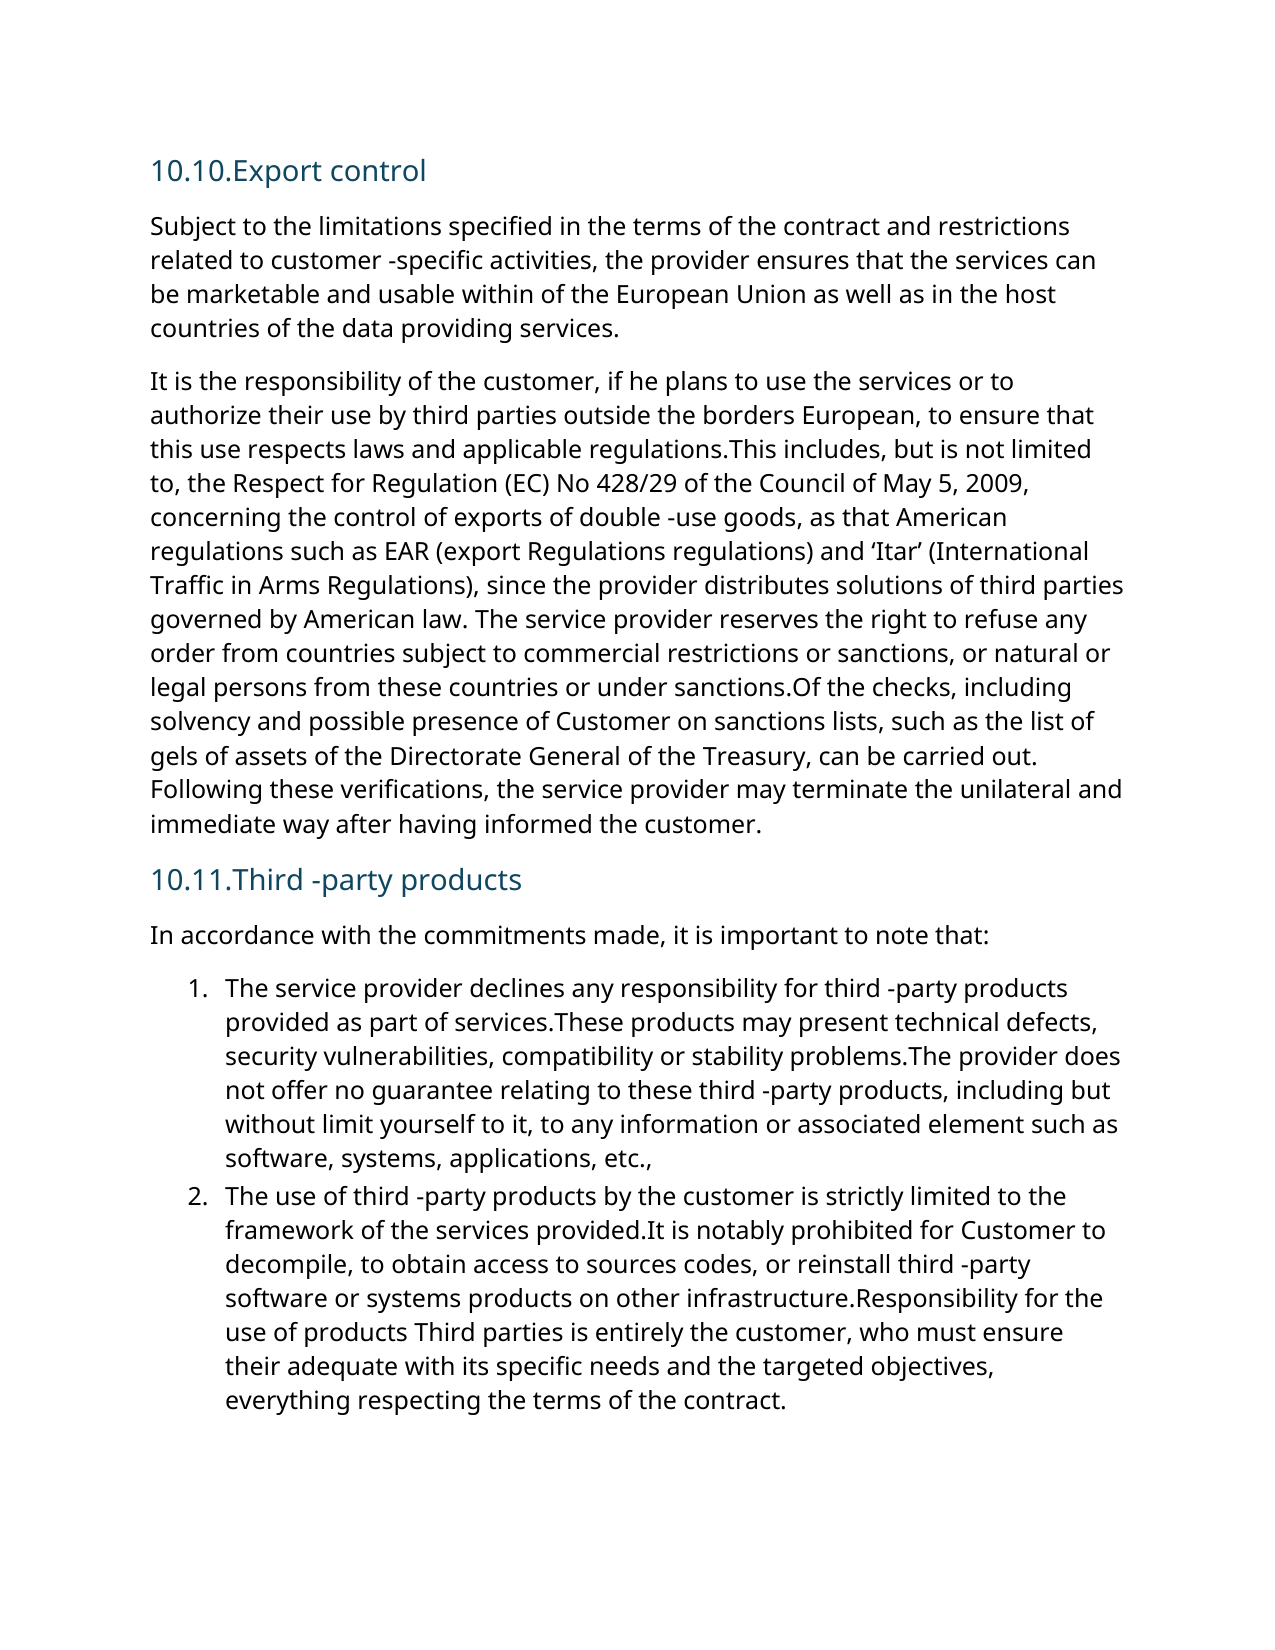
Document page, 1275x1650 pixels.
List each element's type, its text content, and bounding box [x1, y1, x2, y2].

text It is the responsibility of the customer, if he plans to use the services or to authorize their use by third parties outside the borders European, to ensure that this use respects laws and applicable regulations.This includes, but is not limited to, the Respect for Regulation (EC) No 428/29 of the Council of May 5, 2009, concerning the control of exports of double -use goods, as that American regulations such as EAR (export Regulations regulations) and ‘Itar’ (International Traffic in Arms Regulations), since the provider distributes solutions of third parties governed by American law. The service provider reserves the right to refuse any order from countries subject to commercial restrictions or sanctions, or natural or legal persons from these countries or under sanctions.Of the checks, including solvency and possible presence of Customer on sanctions lists, such as the list of gels of assets of the Directorate General of the Treasury, can be carried out. Following these verifications, the service provider may terminate the unilateral and immediate way after having informed the customer. [150, 363, 1125, 840]
subtitle 10.11.Third -party products [150, 859, 1125, 899]
text Subject to the limitations specified in the terms of the contract and restrictions related to customer -specific activities, the provider ensures that the services can be marketable and usable within of the European Union as well as in the host countries of the data providing services. [150, 208, 1125, 345]
list The service provider declines any responsibility for third -party products provided as part of services.These products may present technical defects, security vulnerabilities, compatibility or stability problems.The provider does not offer no guarantee relating to these third -party products, including but without limit yourself to it, to any information or associated element such as software, systems, applications, etc., [187, 970, 1125, 1175]
subtitle 10.10.Export control [150, 150, 1125, 190]
text In accordance with the commitments made, it is important to note that: [150, 917, 1125, 952]
list The use of third -party products by the customer is strictly limited to the framework of the services provided.It is notably prohibited for Customer to decompile, to obtain access to sources codes, or reinstall third -party software or systems products on other infrastructure.Responsibility for the use of products Third parties is entirely the customer, who must ensure their adequate with its specific needs and the targeted objectives, everything respecting the terms of the contract. [187, 1178, 1125, 1417]
